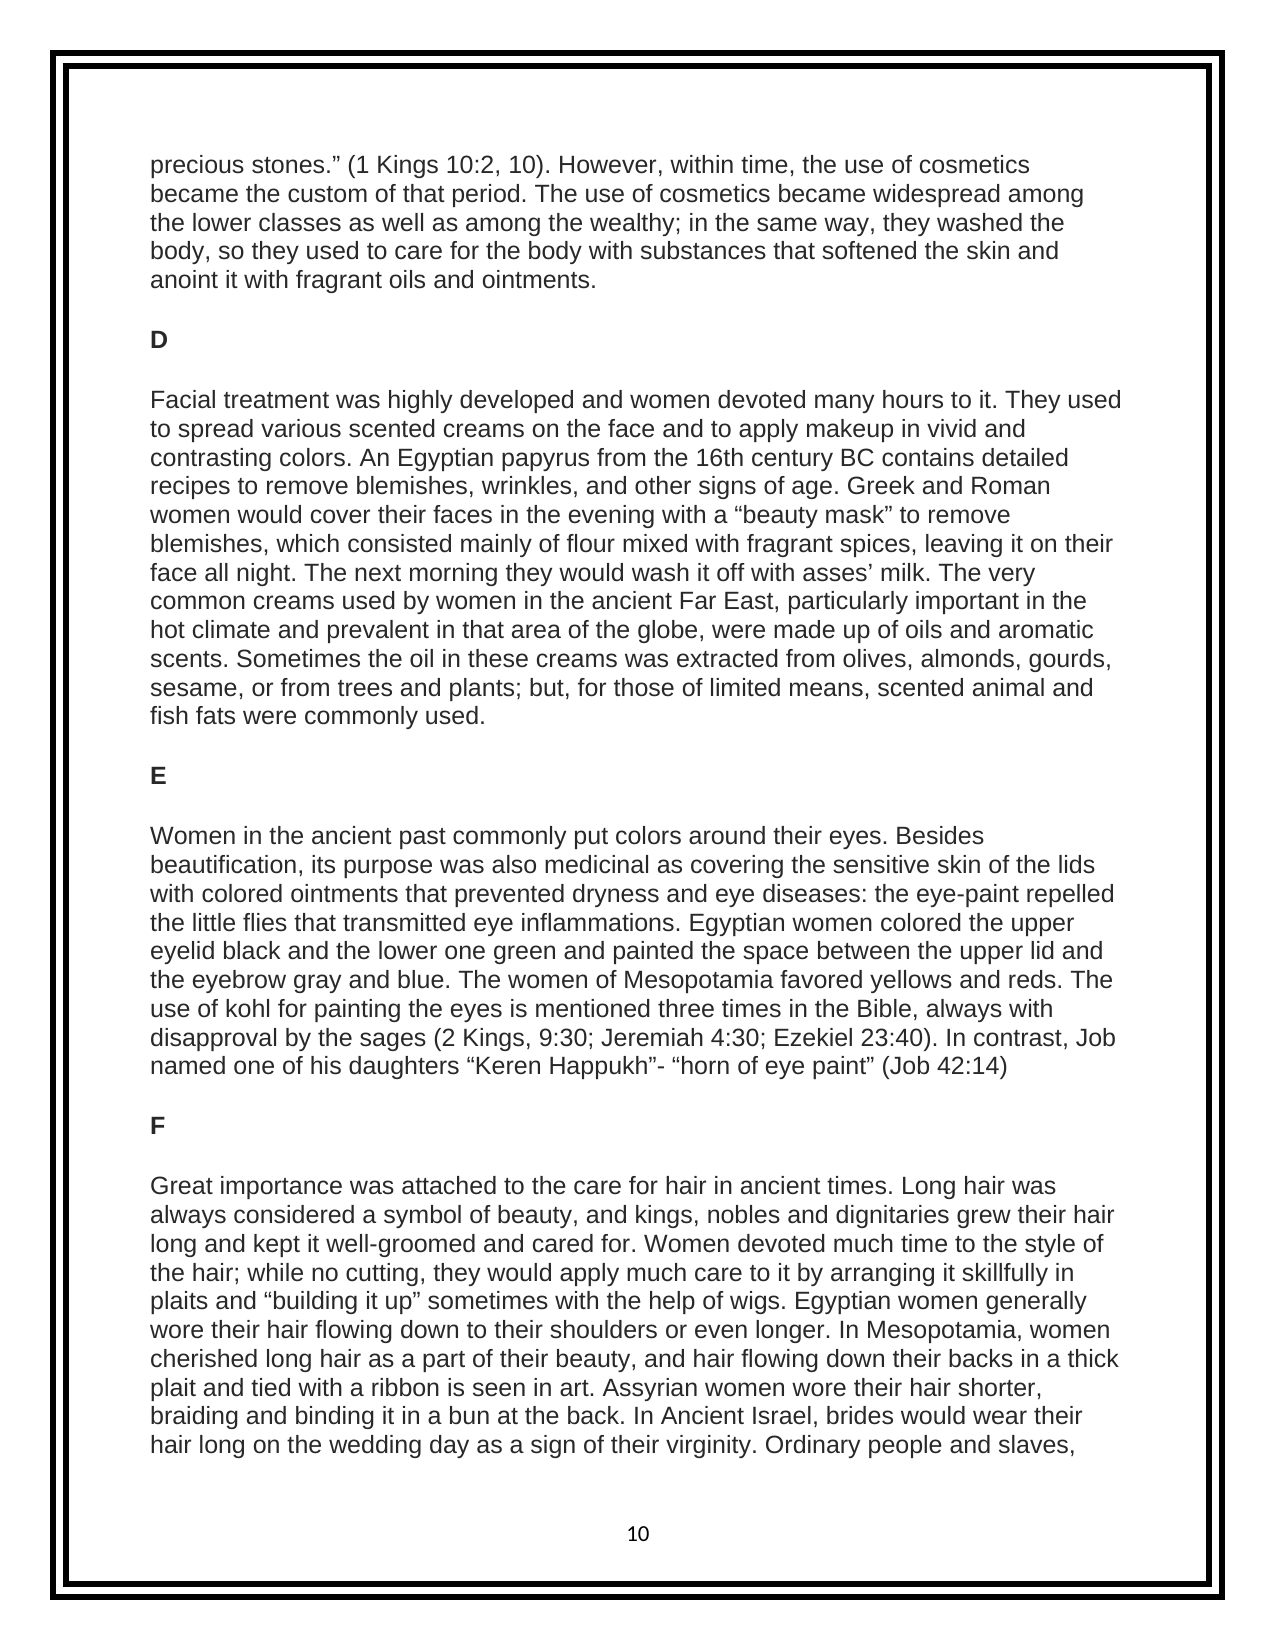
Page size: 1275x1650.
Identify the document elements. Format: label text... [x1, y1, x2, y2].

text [150, 1171, 1125, 1459]
text Facial treatment was highly developed and women devoted many hours to it. They used to spread various scented creams on the face and to apply makeup in vivid and contrasting colors. An Egyptian papyrus from the 16th century BC contains detailed recipes to remove blemishes, wrinkles, and other signs of age. Greek and Roman women would cover their faces in the evening with a “beauty mask” to remove blemishes, which consisted mainly of flour mixed with fragrant spices, leaving it on their face all night. The next morning they would wash it off with asses’ milk. The very common creams used by women in the ancient Far East, particularly important in the hot climate and prevalent in that area of the globe, were made up of oils and aromatic scents. Sometimes the oil in these creams was extracted from olives, almonds, gourds, sesame, or from trees and plants; but, for those of limited means, scented animal and fish fats were commonly used. [150, 385, 1125, 730]
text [150, 150, 1125, 294]
text Women in the ancient past commonly put colors around their eyes. Besides beautification, its purpose was also medicinal as covering the sensitive skin of the lids with colored ointments that prevented dryness and eye diseases: the eye-paint repelled the little flies that transmitted eye inflammations. Egyptian women colored the upper eyelid black and the lower one green and painted the space between the upper lid and the eyebrow gray and blue. The women of Mesopotamia favored yellows and reds. The use of kohl for painting the eyes is mentioned three times in the Bible, always with disapproval by the sages (2 Kings, 9:30; Jeremiah 4:30; Ezekiel 23:40). In contrast, Job named one of his daughters “Keren Happukh”- “horn of eye paint” (Job 42:14) [150, 821, 1125, 1080]
text F [150, 1111, 1125, 1140]
text D [150, 325, 1125, 354]
text E [150, 761, 1125, 790]
